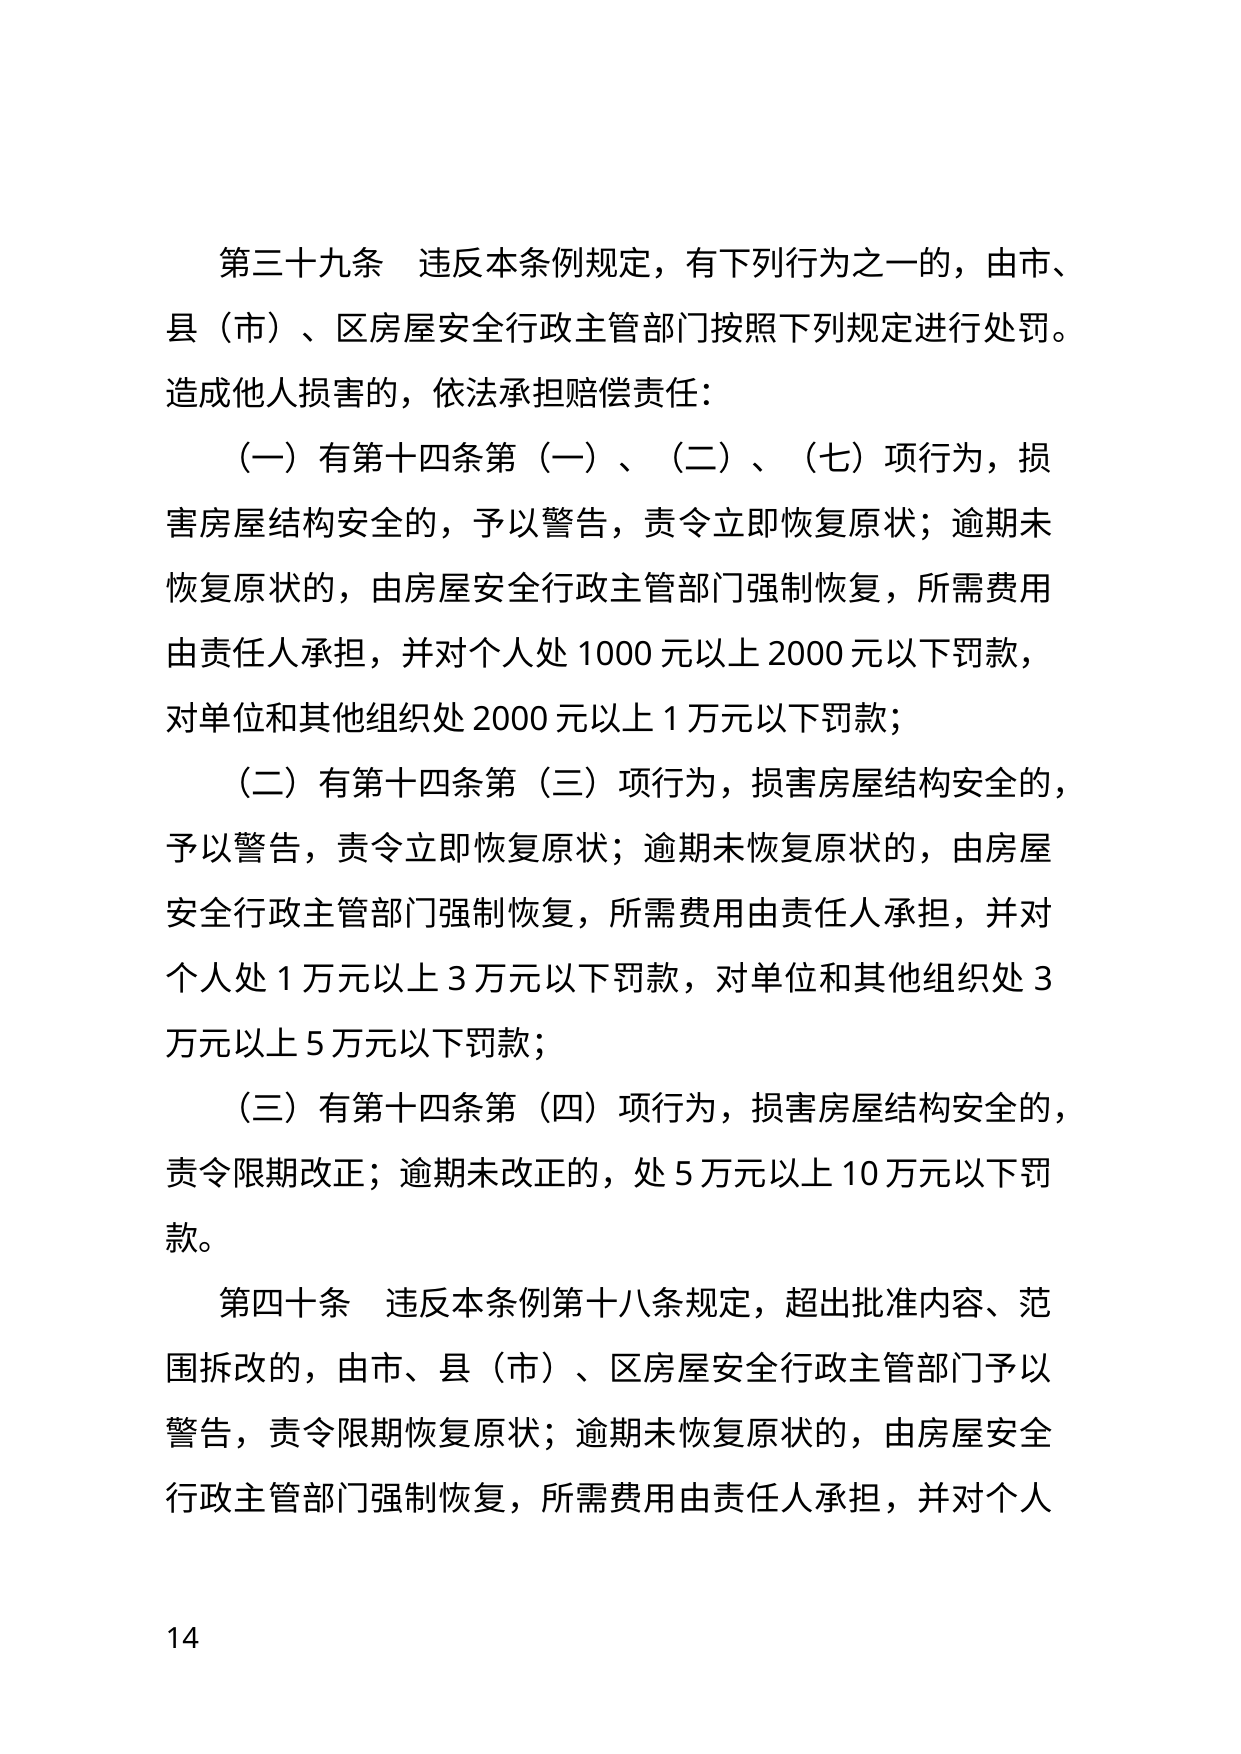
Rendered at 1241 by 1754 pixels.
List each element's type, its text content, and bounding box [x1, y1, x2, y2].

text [165, 1269, 1053, 1529]
text （三）有第十四条第（四）项行为，损害房屋结构安全的，责令限期改正；逾期未改正的，处5万元以上10万元以下罚款。 [165, 1074, 1053, 1269]
text （二）有第十四条第（三）项行为，损害房屋结构安全的，予以警告，责令立即恢复原状；逾期未恢复原状的，由房屋安全行政主管部门强制恢复，所需费用由责任人承担，并对个人处1万元以上3万元以下罚款，对单位和其他组织处3万元以上5万元以下罚款； [165, 749, 1053, 1074]
text （一）有第十四条第（一）、（二）、（七）项行为，损害房屋结构安全的，予以警告，责令立即恢复原状；逾期未恢复原状的，由房屋安全行政主管部门强制恢复，所需费用由责任人承担，并对个人处1000元以上2000元以下罚款，对单位和其他组织处2000元以上1万元以下罚款； [165, 424, 1053, 749]
text 第三十九条 违反本条例规定，有下列行为之一的，由市、县（市）、区房屋安全行政主管部门按照下列规定进行处罚。造成他人损害的，依法承担赔偿责任： [165, 229, 1053, 424]
